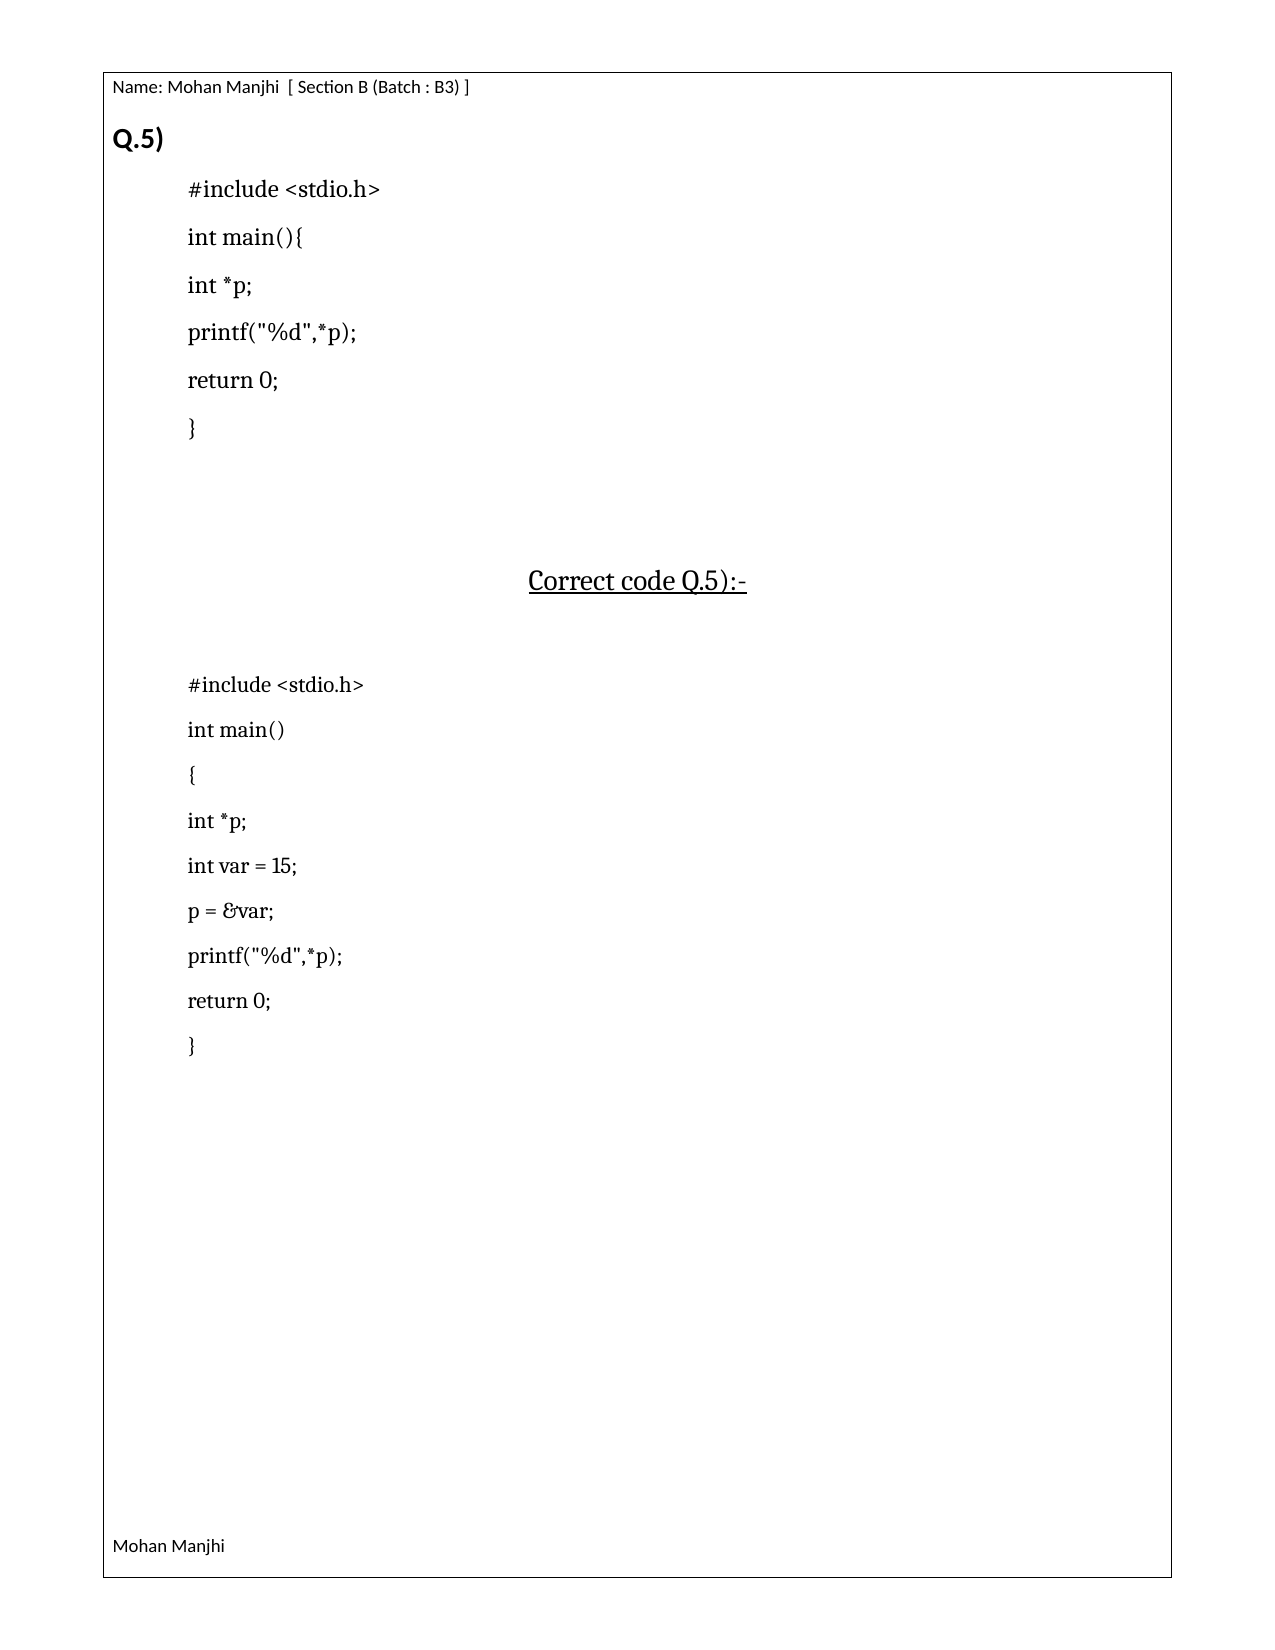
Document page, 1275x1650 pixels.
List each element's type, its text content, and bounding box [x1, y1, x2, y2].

text int main() [187, 717, 1162, 743]
text return 0; [187, 988, 1162, 1014]
text { [187, 762, 1162, 789]
text #include <stdio.h> [187, 175, 1162, 204]
text p = &var; [187, 898, 1162, 924]
text return 0; [187, 366, 1162, 395]
text int *p; [187, 807, 1162, 834]
text printf("%d",*p); [187, 943, 1162, 969]
text } [187, 414, 1162, 442]
text #include <stdio.h> [187, 672, 1162, 698]
text int var = 15; [187, 852, 1162, 879]
text Correct code Q.5):- [112, 564, 1162, 598]
text printf("%d",*p); [187, 318, 1162, 347]
text int main(){ [187, 223, 1162, 252]
text } [187, 1033, 1162, 1059]
text Q.5) [112, 120, 1162, 156]
text int *p; [187, 271, 1162, 299]
